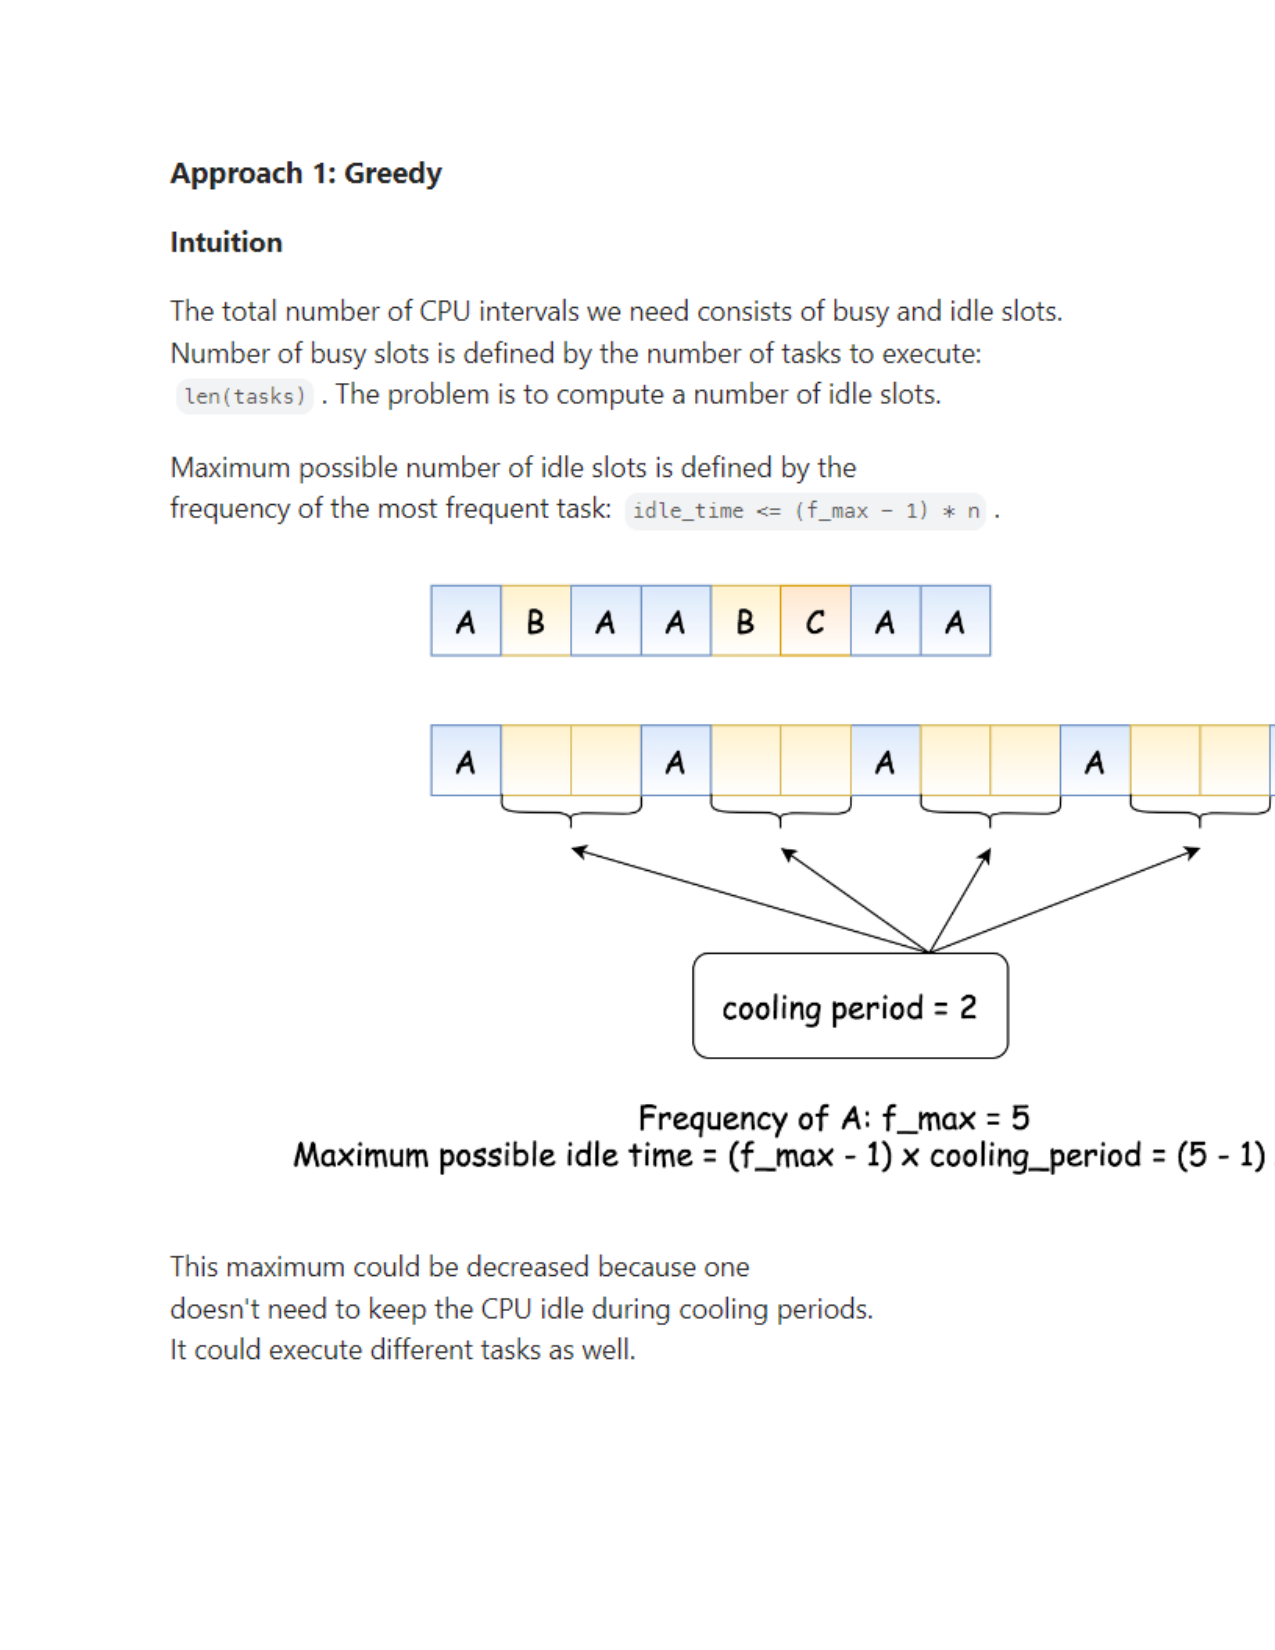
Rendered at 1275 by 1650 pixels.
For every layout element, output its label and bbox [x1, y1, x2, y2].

picture [150, 150, 1275, 1372]
